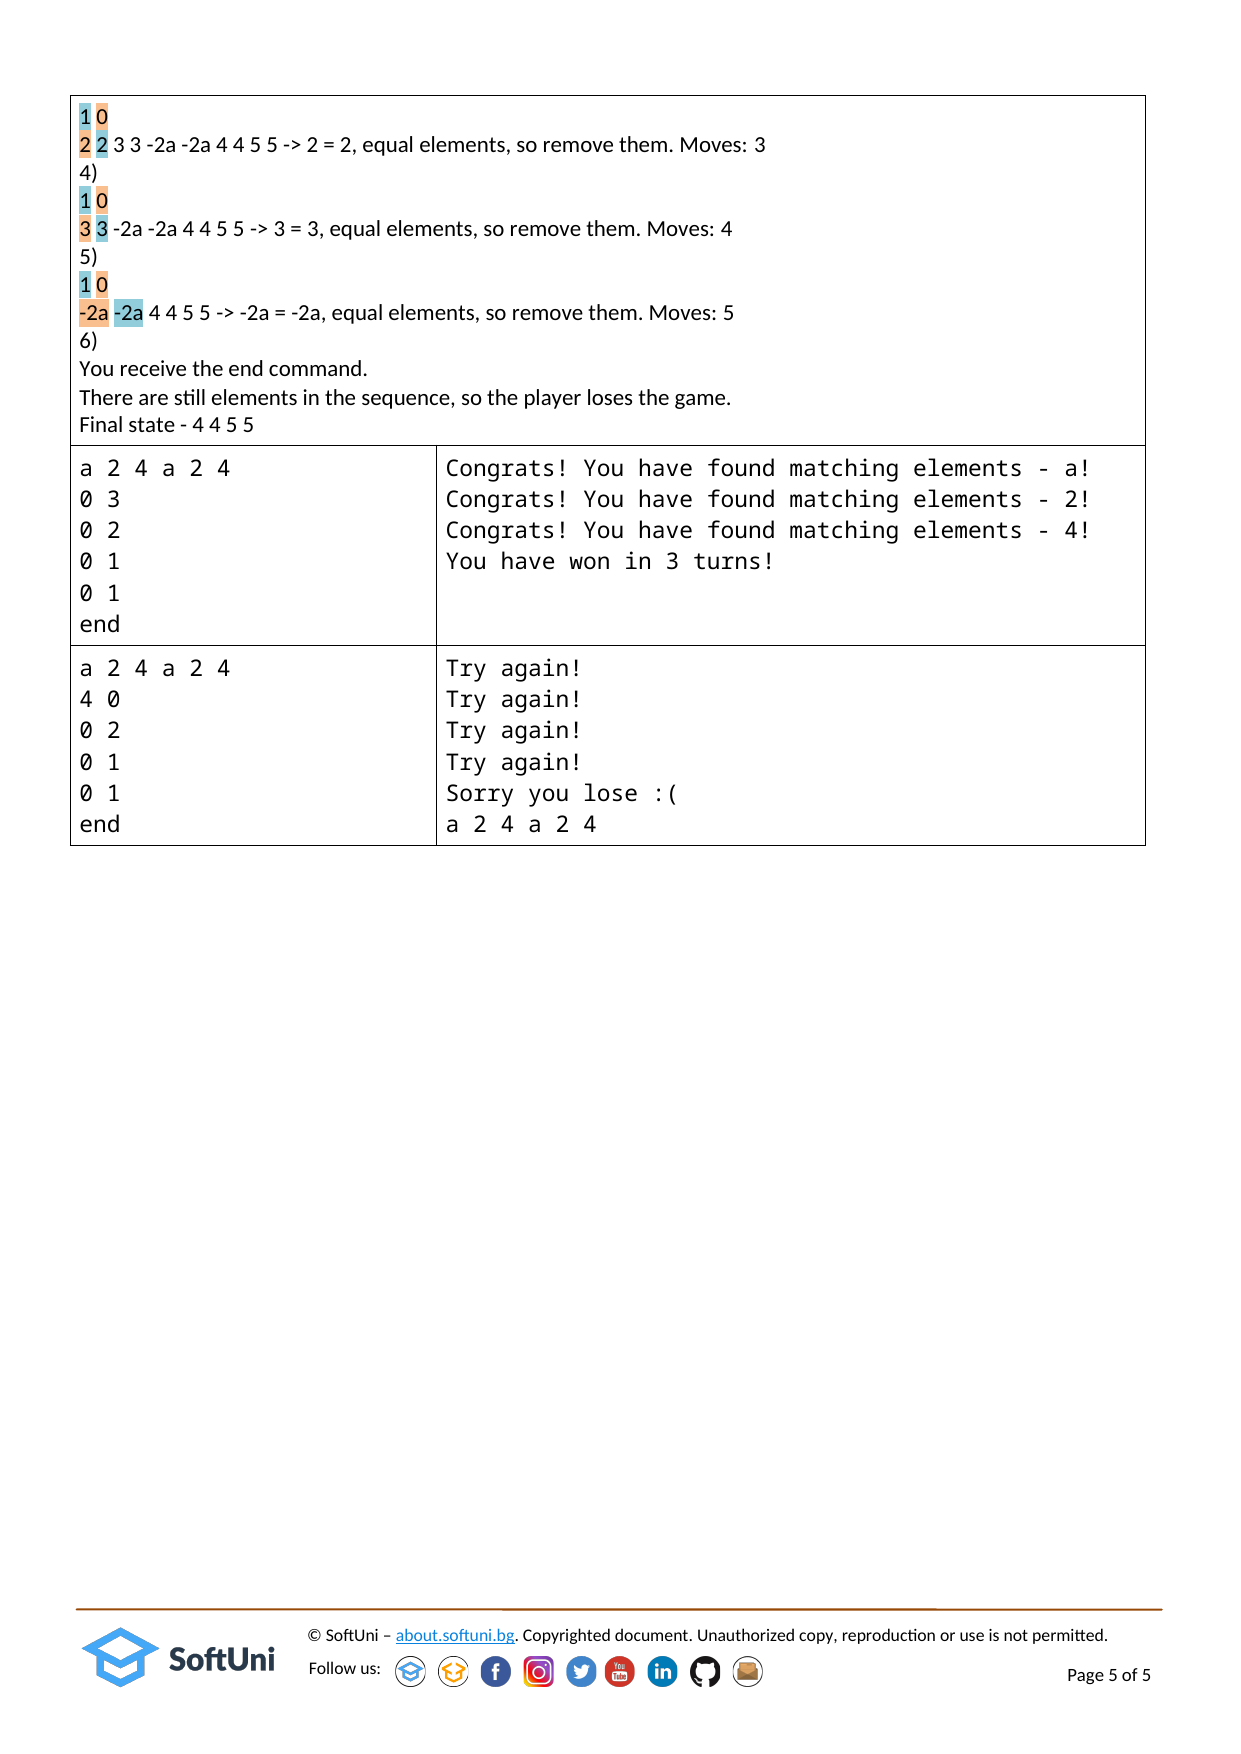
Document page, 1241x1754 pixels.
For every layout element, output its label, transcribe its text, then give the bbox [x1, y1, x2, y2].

picture [604, 1656, 635, 1687]
table_cell a 2 4 a 2 4 4 0 0 2 0 1 0 1 end [71, 646, 436, 845]
picture [669, 1656, 678, 1665]
picture [566, 1656, 597, 1687]
picture [75, 1621, 281, 1693]
picture [438, 1656, 469, 1687]
table_cell a 2 4 a 2 4 0 3 0 2 0 1 0 1 end [71, 446, 436, 645]
picture [523, 1656, 554, 1687]
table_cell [71, 96, 1145, 444]
picture [647, 1678, 656, 1687]
table_cell Congrats! You have found matching elements - a! Congrats! You have found matching elements - 2! Congrats! You have found matching elements - 4! You have won in 3 turns! [437, 446, 1145, 645]
picture [647, 1656, 656, 1665]
table_cell Try again! Try again! Try again! Try again! Sorry you lose :( a 2 4 a 2 4 [437, 646, 1145, 845]
picture [395, 1656, 426, 1687]
picture [661, 1669, 671, 1678]
picture [480, 1656, 511, 1687]
picture [690, 1656, 721, 1687]
picture [732, 1656, 763, 1687]
picture [669, 1678, 678, 1687]
